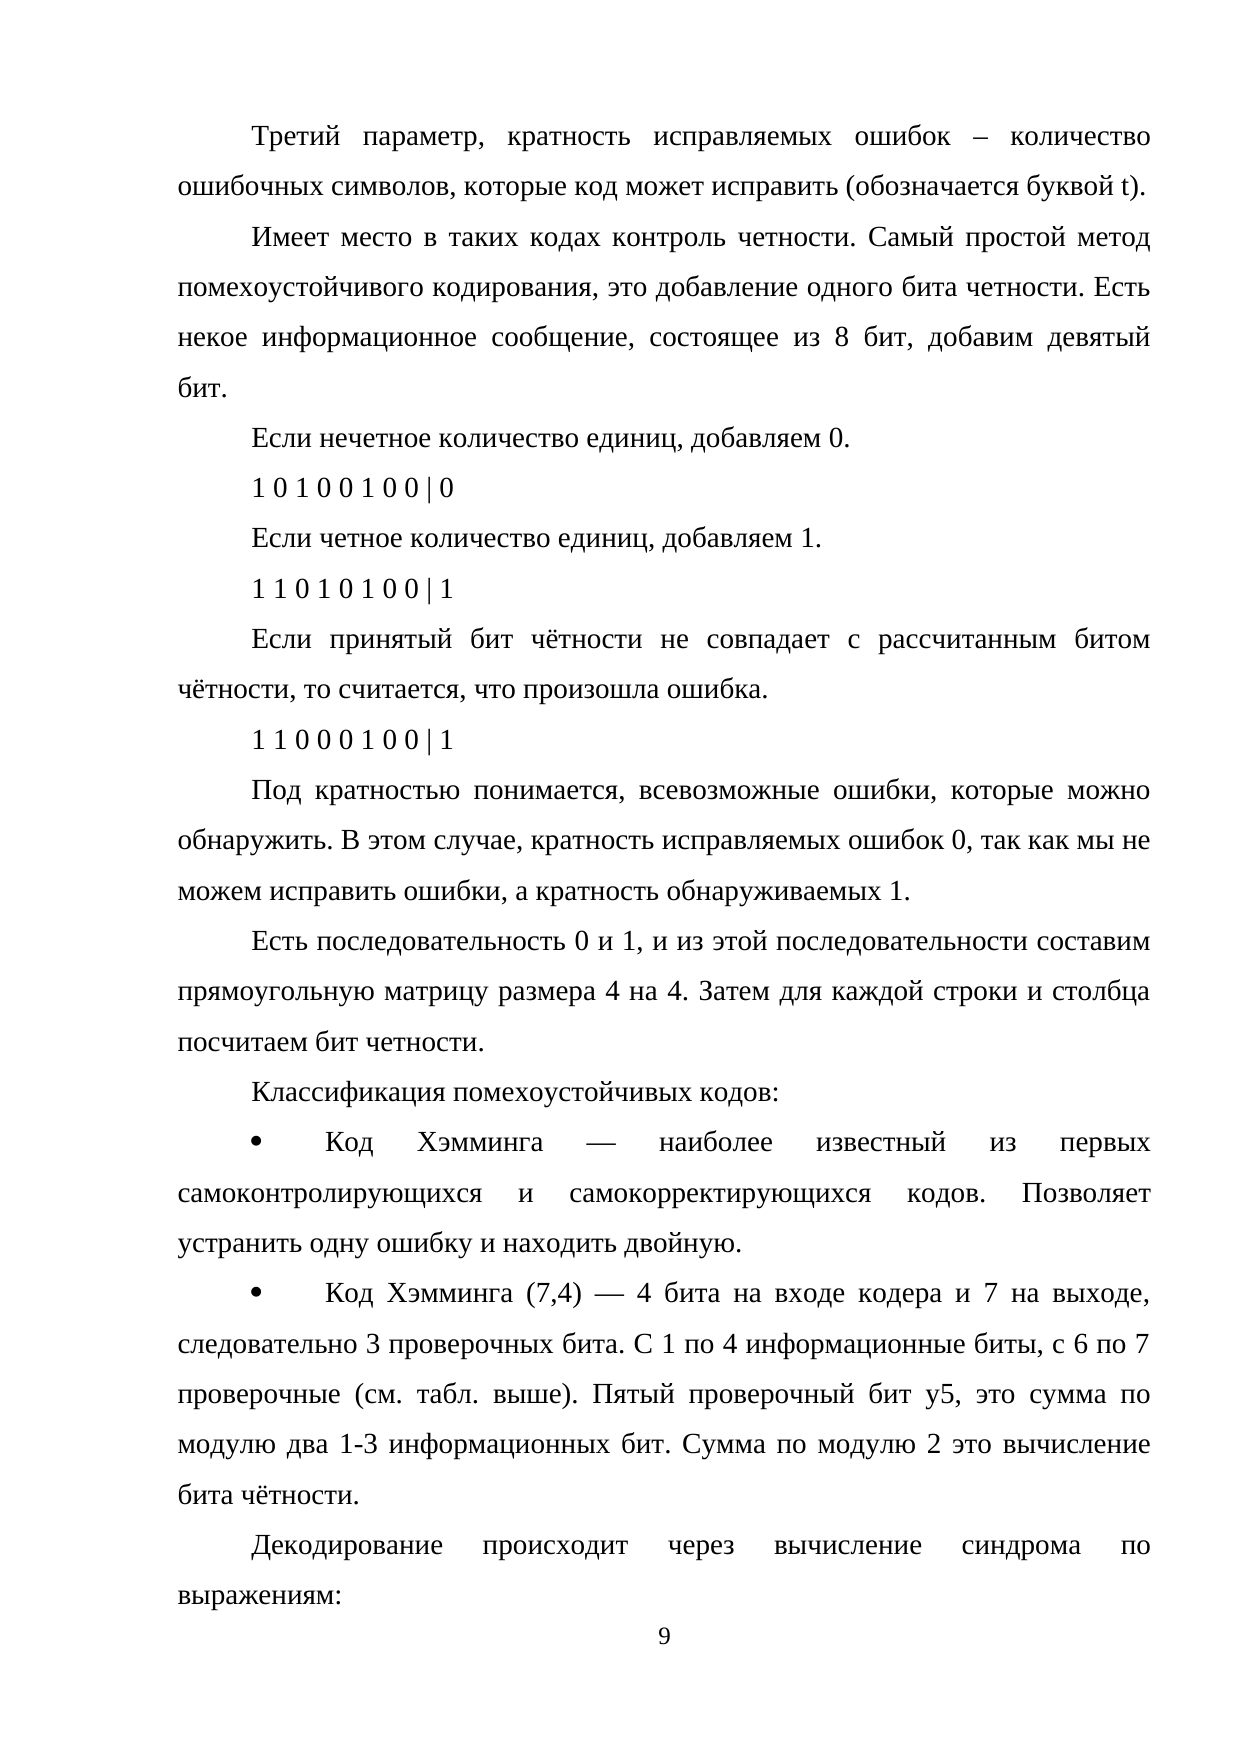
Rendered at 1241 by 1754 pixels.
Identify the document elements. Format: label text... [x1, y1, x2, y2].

text Если нечетное количество единиц, добавляем 0. [177, 420, 1152, 453]
text 1 1 0 1 0 1 0 0 | 1 [177, 571, 1152, 604]
text Если четное количество единиц, добавляем 1. [177, 521, 1152, 554]
list Код Хэмминга (7,4) — 4 бита на входе кодера и 7 на выходе, следовательно 3 проверочных бита. С 1 по 4 информационные биты, с 6 по 7 проверочные (см. табл. выше). Пятый проверочный бит y5, это сумма по модулю два 1-3 информационных бит. Сумма по модулю 2 это вычисление бита чётности. [177, 1275, 1152, 1510]
text Имеет место в таких кодах контроль четности. Самый простой метод помехоустойчивого кодирования, это добавление одного бита четности. Есть некое информационное сообщение, состоящее из 8 бит, добавим девятый бит. [177, 219, 1152, 403]
text Третий параметр, кратность исправляемых ошибок – количество ошибочных символов, которые код может исправить (обозначается буквой t). [177, 118, 1152, 202]
text Есть последовательность 0 и 1, и из этой последовательности составим прямоугольную матрицу размера 4 на 4. Затем для каждой строки и столбца посчитаем бит четности. [177, 923, 1152, 1057]
text Декодирование происходит через вычисление синдрома по выражениям: [177, 1527, 1152, 1611]
text Если принятый бит чётности не совпадает с рассчитанным битом чётности, то считается, что произошла ошибка. [177, 621, 1152, 705]
list Код Хэмминга — наиболее известный из первых самоконтролирующихся и самокорректирующихся кодов. Позволяет устранить одну ошибку и находить двойную. [177, 1124, 1152, 1259]
text 1 0 1 0 0 1 0 0 | 0 [177, 470, 1152, 504]
text Под кратностью понимается, всевозможные ошибки, которые можно обнаружить. В этом случае, кратность исправляемых ошибок 0, так как мы не можем исправить ошибки, а кратность обнаруживаемых 1. [177, 772, 1152, 906]
text 1 1 0 0 0 1 0 0 | 1 [177, 722, 1152, 755]
text Классификация помехоустойчивых кодов: [177, 1074, 1152, 1108]
